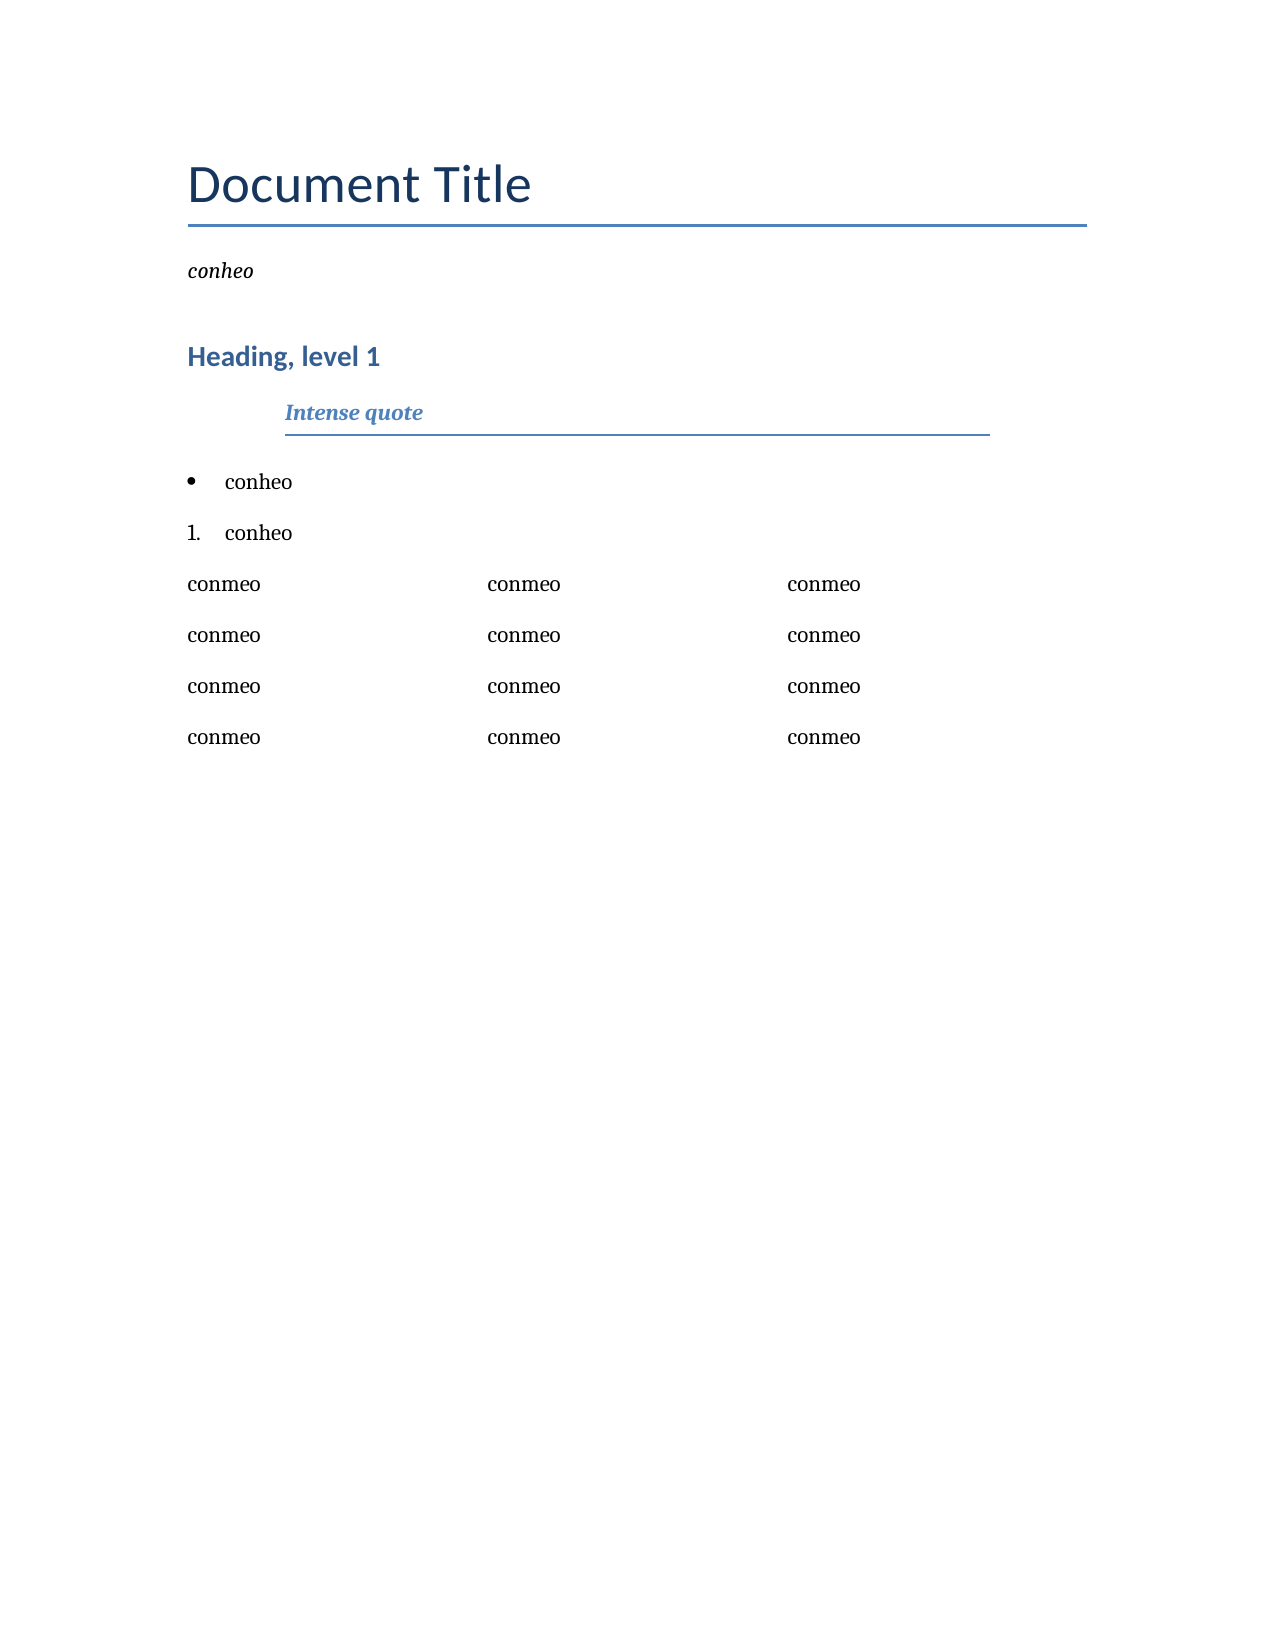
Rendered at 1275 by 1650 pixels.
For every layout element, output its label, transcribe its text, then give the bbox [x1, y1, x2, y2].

text Intense quote [285, 400, 990, 434]
subtitle Heading, level 1 [187, 338, 1087, 374]
table_cell conmeo [176, 622, 476, 673]
table_cell conmeo [176, 673, 476, 724]
list conheo [187, 468, 1087, 495]
table_cell conmeo [776, 622, 1076, 673]
table_header conmeo [476, 571, 776, 622]
table_cell conmeo [476, 622, 776, 673]
table_cell conmeo [476, 673, 776, 724]
table_cell conmeo [176, 724, 476, 775]
table_header conmeo [176, 571, 476, 622]
title Document Title [187, 150, 1087, 227]
text conheo [187, 258, 1087, 284]
table_cell conmeo [476, 724, 776, 775]
table_cell conmeo [776, 673, 1076, 724]
table_cell conmeo [776, 724, 1076, 775]
table_header conmeo [776, 571, 1076, 622]
list conheo [187, 519, 1087, 546]
